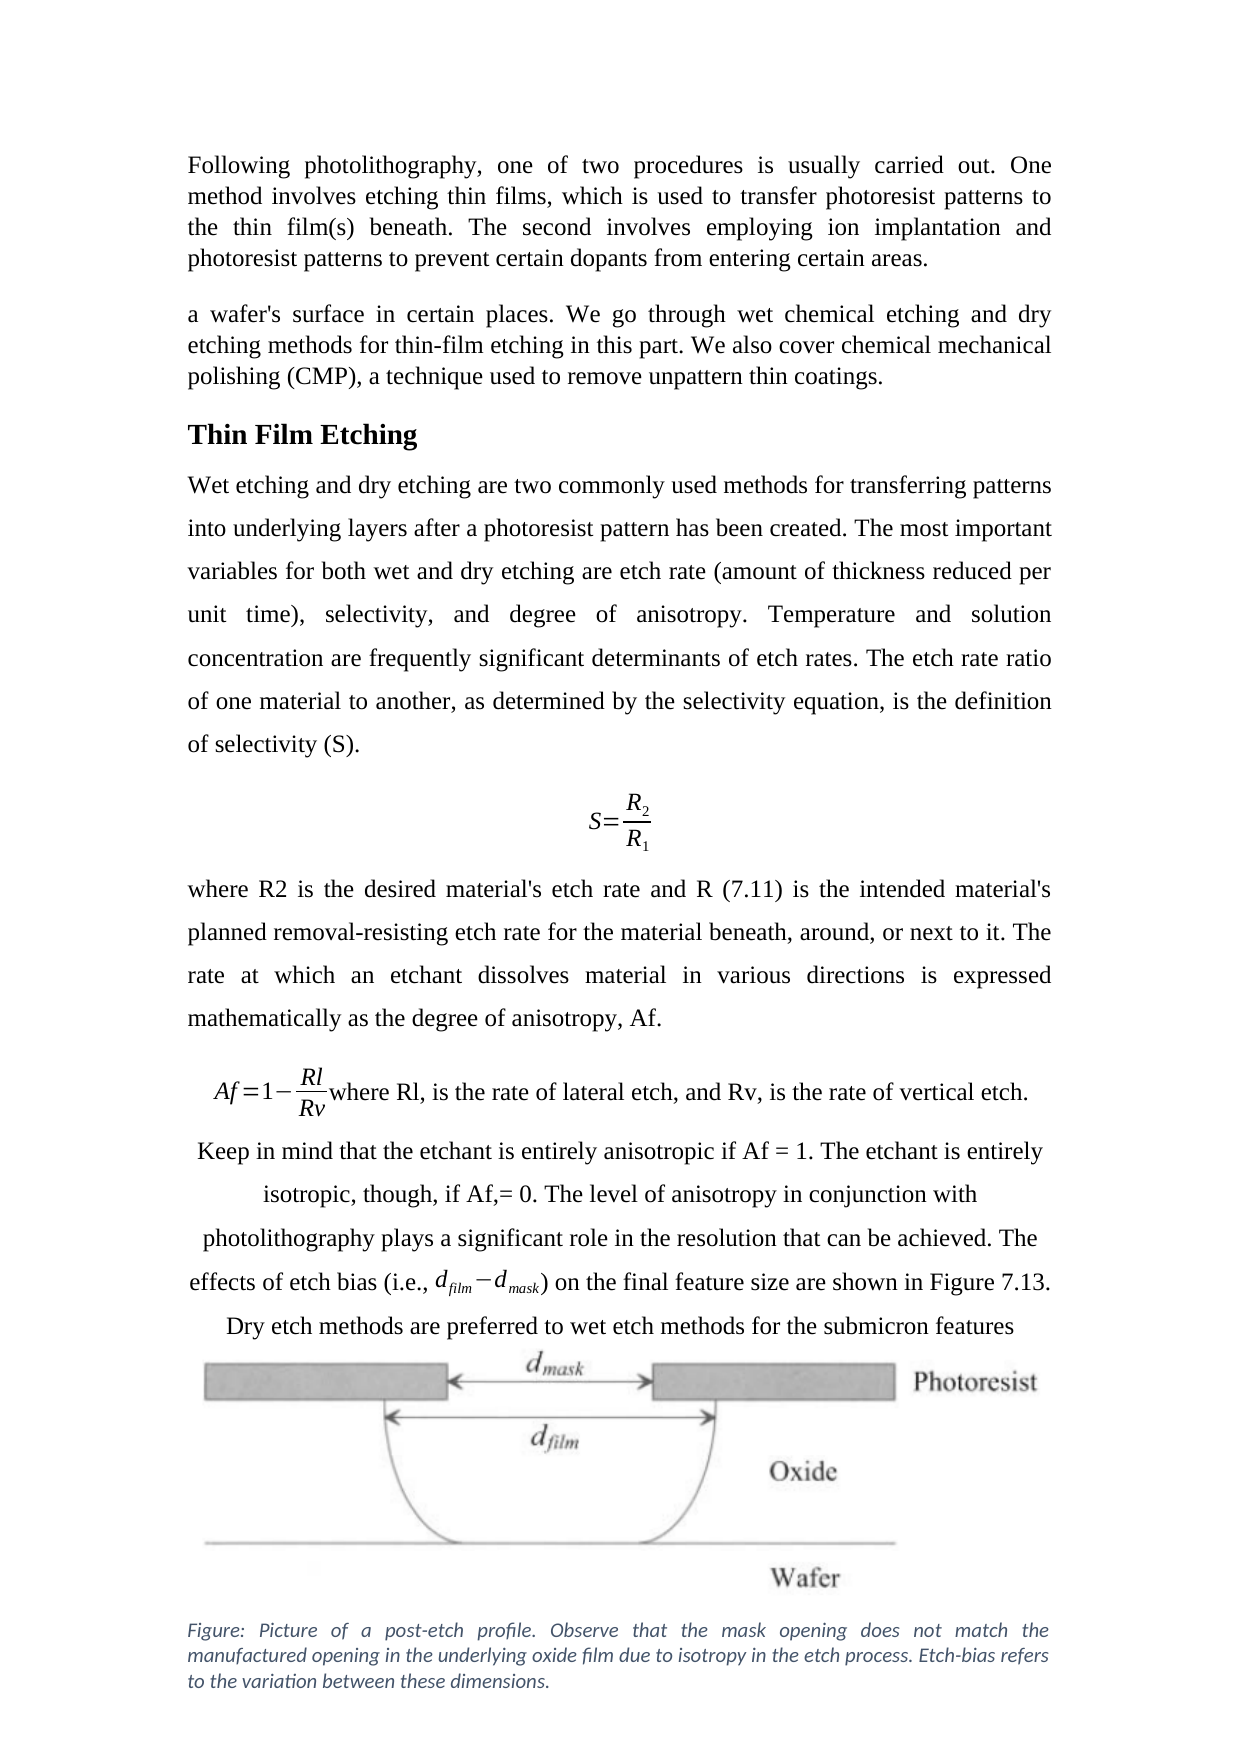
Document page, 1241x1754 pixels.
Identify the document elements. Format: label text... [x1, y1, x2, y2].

text Thin Film Etching [187, 417, 1053, 451]
text a wafer's surface in certain places. We go through wet chemical etching and dry etching methods for thin-film etching in this part. We also cover chemical mechanical polishing (CMP), a technique used to remove unpattern thin coatings. [187, 299, 1053, 390]
picture [187, 1340, 1053, 1608]
text Following photolithography, one of two procedures is usually carried out. One method involves etching thin films, which is used to transfer photoresist patterns to the thin film(s) beneath. The second involves employing ion implantation and photoresist patterns to prevent certain dopants from entering certain areas. [187, 150, 1053, 272]
text where R2 is the desired material's etch rate and R (7.11) is the intended material's planned removal-resisting etch rate for the material beneath, around, or next to it. The rate at which an etchant dissolves material in various directions is expressed mathematically as the degree of anisotropy, Af. [187, 874, 1053, 1032]
text Wet etching and dry etching are two commonly used methods for transferring patterns into underlying layers after a photoresist pattern has been created. The most important variables for both wet and dry etching are etch rate (amount of thickness reduced per unit time), selectivity, and degree of anisotropy. Temperature and solution concentration are frequently significant determinants of etch rates. The etch rate ratio of one material to another, as determined by the selectivity equation, is the definition of selectivity (S). [187, 470, 1053, 758]
